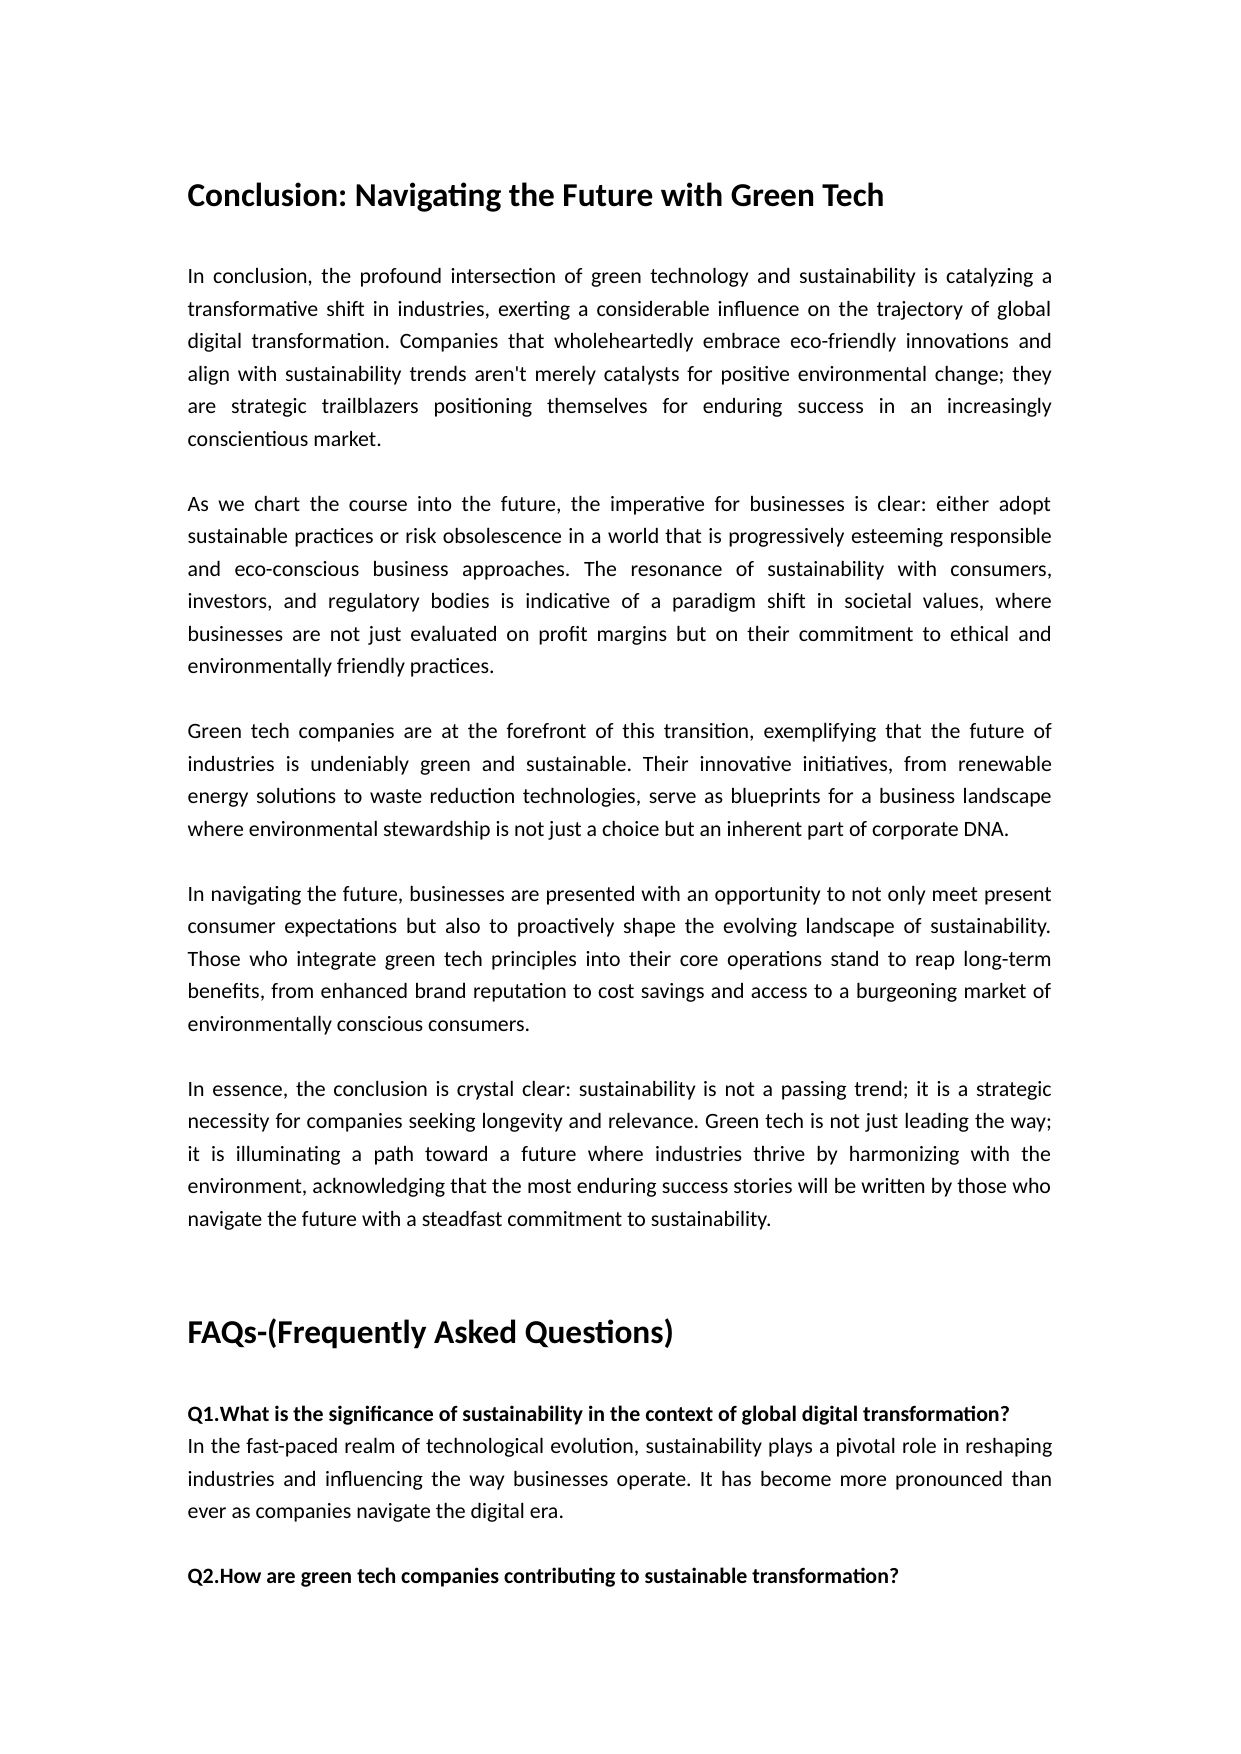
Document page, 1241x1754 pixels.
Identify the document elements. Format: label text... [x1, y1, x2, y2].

text Q1.What is the significance of sustainability in the context of global digital transformation? [187, 1397, 1053, 1429]
text Q2.How are green tech companies contributing to sustainable transformation? [187, 1559, 1053, 1592]
text FAQs-(Frequently Asked Questions) [187, 1299, 1053, 1364]
text In navigating the future, businesses are presented with an opportunity to not only meet present consumer expectations but also to proactively shape the evolving landscape of sustainability. Those who integrate green tech principles into their core operations stand to reap long-term benefits, from enhanced brand reputation to cost savings and access to a burgeoning market of environmentally conscious consumers. [187, 877, 1053, 1039]
text In the fast-paced realm of technological evolution, sustainability plays a pivotal role in reshaping industries and influencing the way businesses operate. It has become more pronounced than ever as companies navigate the digital era. [187, 1429, 1053, 1527]
text In essence, the conclusion is crystal clear: sustainability is not a passing trend; it is a strategic necessity for companies seeking longevity and relevance. Green tech is not just leading the way; it is illuminating a path toward a future where industries thrive by harmonizing with the environment, acknowledging that the most enduring success stories will be written by those who navigate the future with a steadfast commitment to sustainability. [187, 1072, 1053, 1234]
text As we chart the course into the future, the imperative for businesses is clear: either adopt sustainable practices or risk obsolescence in a world that is progressively esteeming responsible and eco-conscious business approaches. The resonance of sustainability with consumers, investors, and regulatory bodies is indicative of a paradigm shift in societal values, where businesses are not just evaluated on profit margins but on their commitment to ethical and environmentally friendly practices. [187, 487, 1053, 682]
text Conclusion: Navigating the Future with Green Tech [187, 162, 1053, 227]
text Green tech companies are at the forefront of this transition, exemplifying that the future of industries is undeniably green and sustainable. Their innovative initiatives, from renewable energy solutions to waste reduction technologies, serve as blueprints for a business landscape where environmental stewardship is not just a choice but an inherent part of corporate DNA. [187, 714, 1053, 844]
text In conclusion, the profound intersection of green technology and sustainability is catalyzing a transformative shift in industries, exerting a considerable influence on the trajectory of global digital transformation. Companies that wholeheartedly embrace eco-friendly innovations and align with sustainability trends aren't merely catalysts for positive environmental change; they are strategic trailblazers positioning themselves for enduring success in an increasingly conscientious market. [187, 259, 1053, 454]
